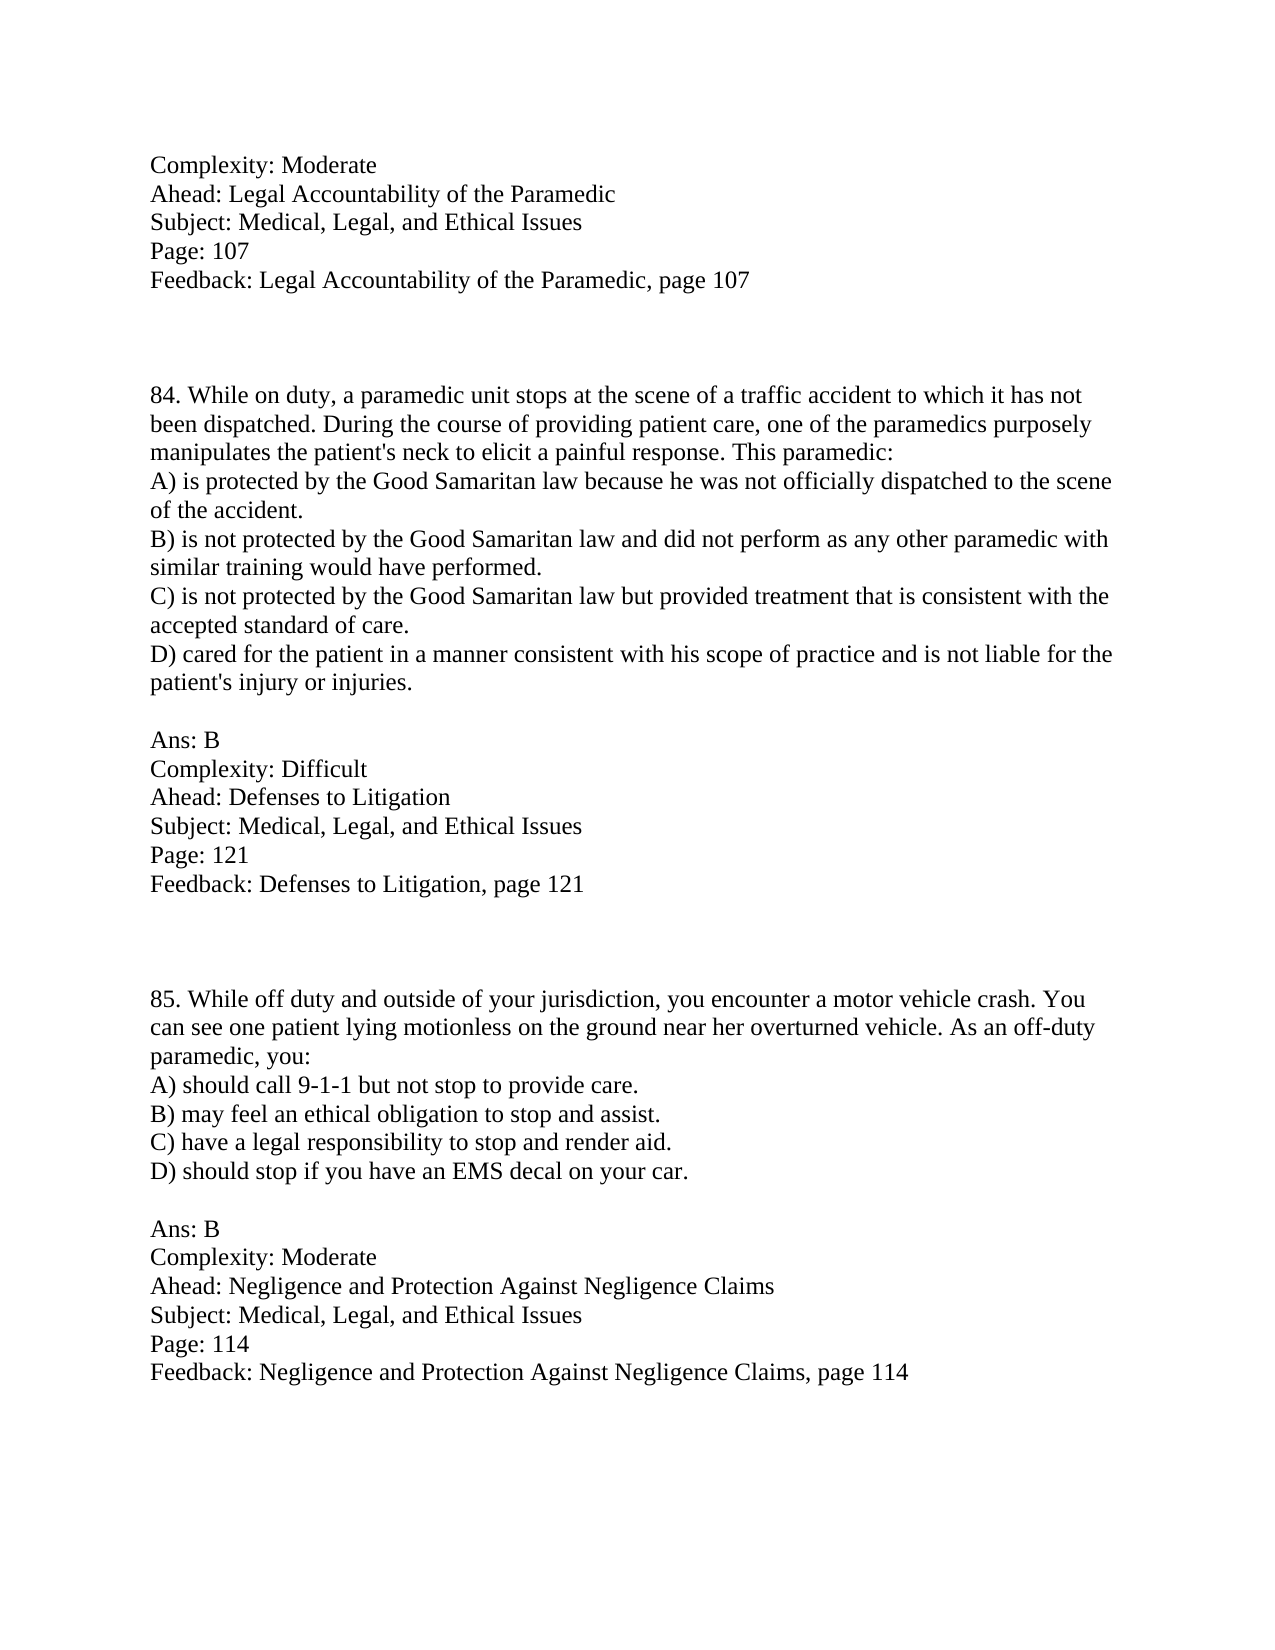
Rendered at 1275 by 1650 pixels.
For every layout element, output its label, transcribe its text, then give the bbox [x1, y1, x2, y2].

text Feedback: Negligence and Protection Against Negligence Claims, page 114 [150, 1357, 1125, 1386]
text 84. While on duty, a paramedic unit stops at the scene of a traffic accident to which it has not been dispatched. During the course of providing patient care, one of the paramedics purposely manipulates the patient's neck to elicit a painful response. This paramedic: [150, 380, 1125, 466]
text Ans: B [150, 1214, 1125, 1242]
text D) cared for the patient in a manner consistent with his scope of practice and is not liable for the patient's injury or injuries. [150, 639, 1125, 696]
text Subject: Medical, Legal, and Ethical Issues [150, 811, 1125, 840]
text Ans: B [150, 725, 1125, 754]
text Complexity: Moderate [150, 150, 1125, 179]
text Page: 121 [150, 840, 1125, 869]
text 85. While off duty and outside of your jurisdiction, you encounter a motor vehicle crash. You can see one patient lying motionless on the ground near her overturned vehicle. As an off-duty paramedic, you: [150, 984, 1125, 1070]
text Feedback: Legal Accountability of the Paramedic, page 107 [150, 265, 1125, 294]
text Complexity: Moderate [150, 1242, 1125, 1271]
text D) should stop if you have an EMS decal on your car. [150, 1156, 1125, 1185]
text Ahead: Defenses to Litigation [150, 782, 1125, 811]
text B) is not protected by the Good Samaritan law and did not perform as any other paramedic with similar training would have performed. [150, 524, 1125, 581]
text A) should call 9-1-1 but not stop to provide care. [150, 1070, 1125, 1099]
text Feedback: Defenses to Litigation, page 121 [150, 869, 1125, 897]
text C) have a legal responsibility to stop and render aid. [150, 1127, 1125, 1156]
text Page: 114 [150, 1329, 1125, 1357]
text Complexity: Difficult [150, 754, 1125, 782]
text Ahead: Legal Accountability of the Paramedic [150, 179, 1125, 207]
text C) is not protected by the Good Samaritan law but provided treatment that is consistent with the accepted standard of care. [150, 581, 1125, 639]
text Page: 107 [150, 236, 1125, 265]
text Ahead: Negligence and Protection Against Negligence Claims [150, 1271, 1125, 1300]
text Subject: Medical, Legal, and Ethical Issues [150, 1300, 1125, 1329]
text B) may feel an ethical obligation to stop and assist. [150, 1099, 1125, 1127]
text A) is protected by the Good Samaritan law because he was not officially dispatched to the scene of the accident. [150, 466, 1125, 524]
text Subject: Medical, Legal, and Ethical Issues [150, 207, 1125, 236]
